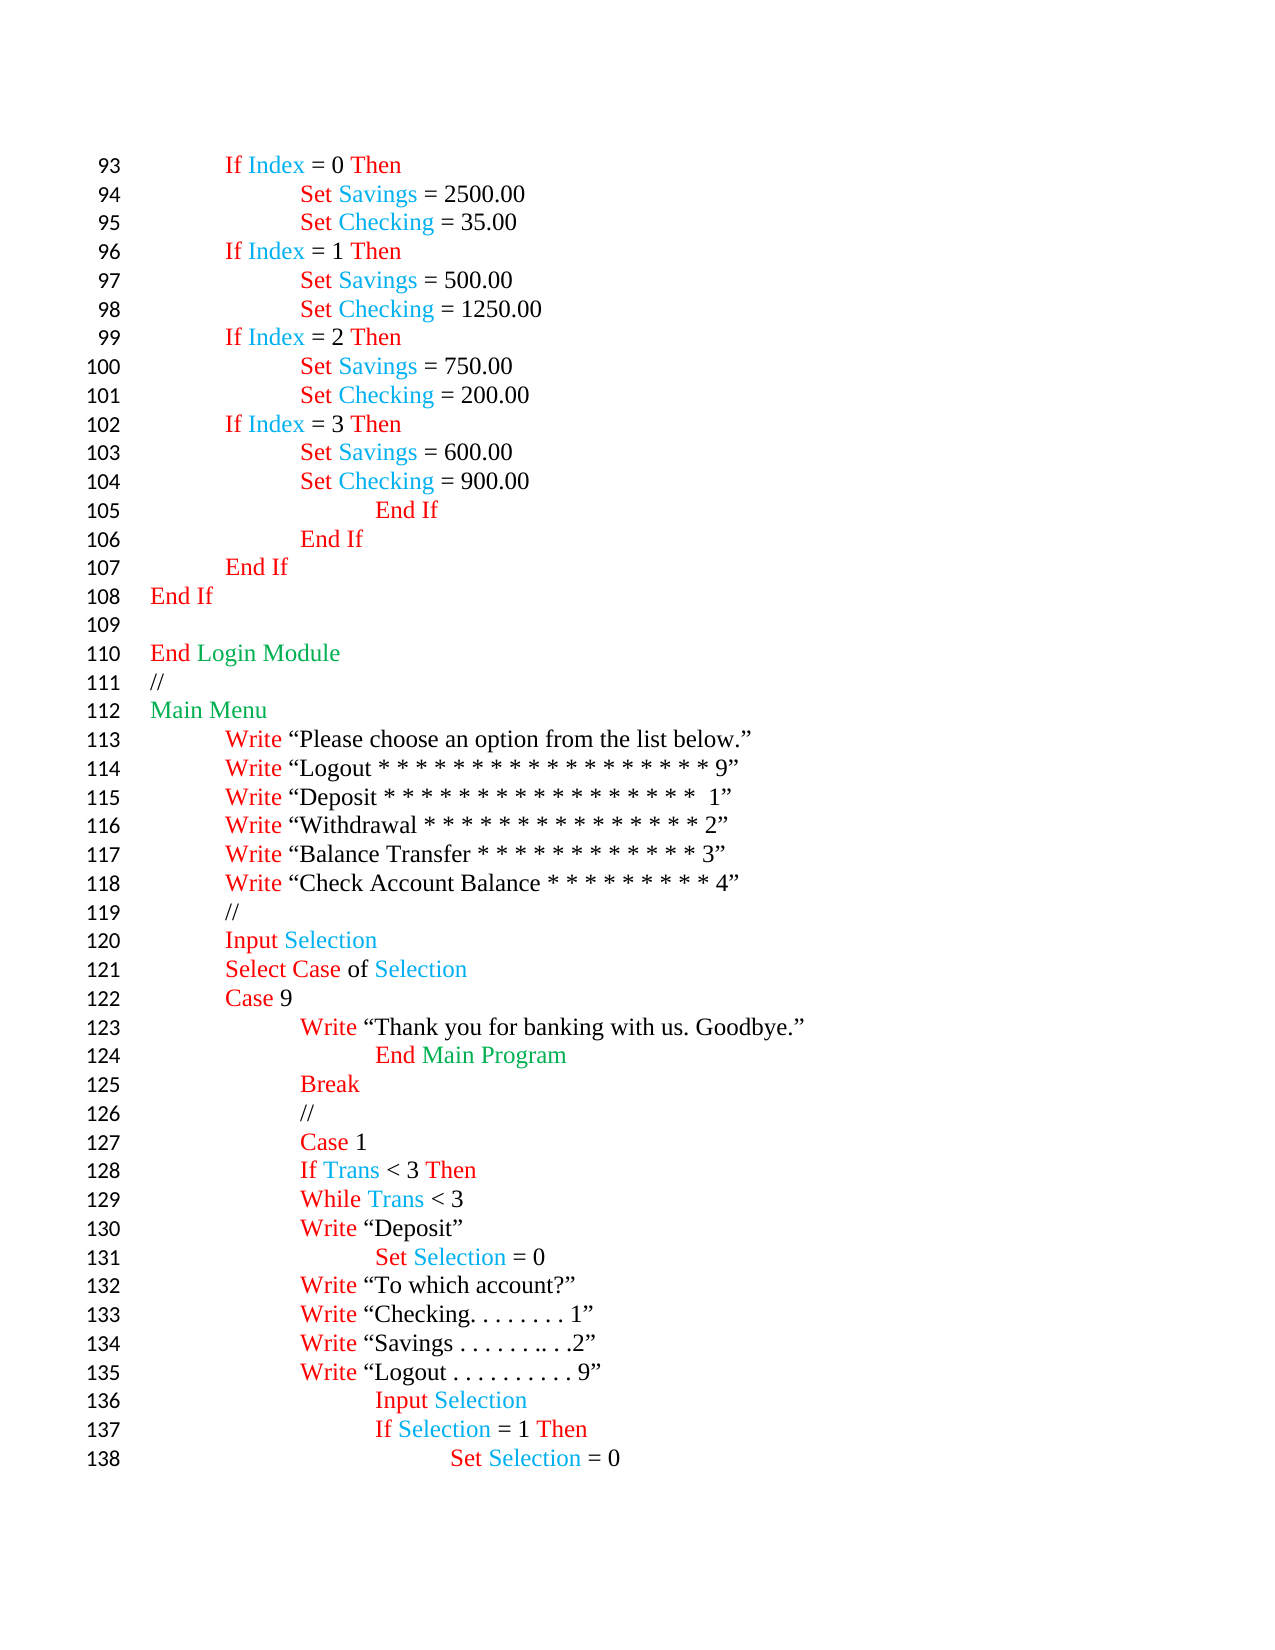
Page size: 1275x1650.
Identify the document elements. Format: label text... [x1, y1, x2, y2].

text Write “Check Account Balance * * * * * * * * * 4” [150, 868, 1125, 897]
text Write “Thank you for banking with us. Goodbye.” [225, 1012, 1125, 1041]
text Write “To which account?” [225, 1271, 1125, 1299]
text Write “Deposit * * * * * * * * * * * * * * * * * 1” [150, 782, 1125, 811]
text Case 1 [225, 1127, 1125, 1156]
text Case 9 [150, 983, 1125, 1012]
text Set Selection = 0 [225, 1242, 1125, 1271]
text End Main Program [225, 1041, 1125, 1069]
text Set Checking = 35.00 [150, 207, 1125, 236]
text Select Case of Selection [150, 954, 1125, 983]
text End If [150, 552, 1125, 581]
text Set Checking = 1250.00 [150, 294, 1125, 322]
text Main Menu [150, 696, 1125, 724]
text Input Selection [225, 1386, 1125, 1414]
text Write “Savings . . . . . . .. . .2” [225, 1328, 1125, 1357]
text If Trans < 3 Then [225, 1156, 1125, 1184]
text Set Checking = 900.00 [150, 466, 1125, 495]
text Write “Deposit” [225, 1213, 1125, 1242]
text Set Checking = 200.00 [150, 380, 1125, 409]
text If Index = 0 Then [150, 150, 1125, 179]
text // [225, 1098, 1125, 1127]
text Set Savings = 750.00 [150, 351, 1125, 380]
text If Selection = 1 Then [225, 1414, 1125, 1443]
text End If [150, 495, 1125, 524]
text While Trans < 3 [225, 1184, 1125, 1213]
text Write “Withdrawal * * * * * * * * * * * * * * * 2” [150, 811, 1125, 839]
text End If [150, 581, 1125, 610]
text // [150, 897, 1125, 926]
text If Index = 2 Then [150, 322, 1125, 351]
text End If [150, 524, 1125, 552]
text // [150, 667, 1125, 696]
text Write “Logout * * * * * * * * * * * * * * * * * * 9” [150, 753, 1125, 782]
text Write “Balance Transfer * * * * * * * * * * * * 3” [150, 839, 1125, 868]
text Set Selection = 0 [225, 1443, 1125, 1472]
text Write “Checking. . . . . . . . 1” [225, 1299, 1125, 1328]
text Set Savings = 600.00 [150, 437, 1125, 466]
text Break [225, 1069, 1125, 1098]
text If Index = 3 Then [150, 409, 1125, 437]
text End Login Module [150, 638, 1125, 667]
text Set Savings = 500.00 [150, 265, 1125, 294]
text Set Savings = 2500.00 [150, 179, 1125, 207]
text If Index = 1 Then [150, 236, 1125, 265]
text Write “Logout . . . . . . . . . . 9” [225, 1357, 1125, 1386]
text Write “Please choose an option from the list below.” [150, 724, 1125, 753]
text Input Selection [150, 926, 1125, 954]
